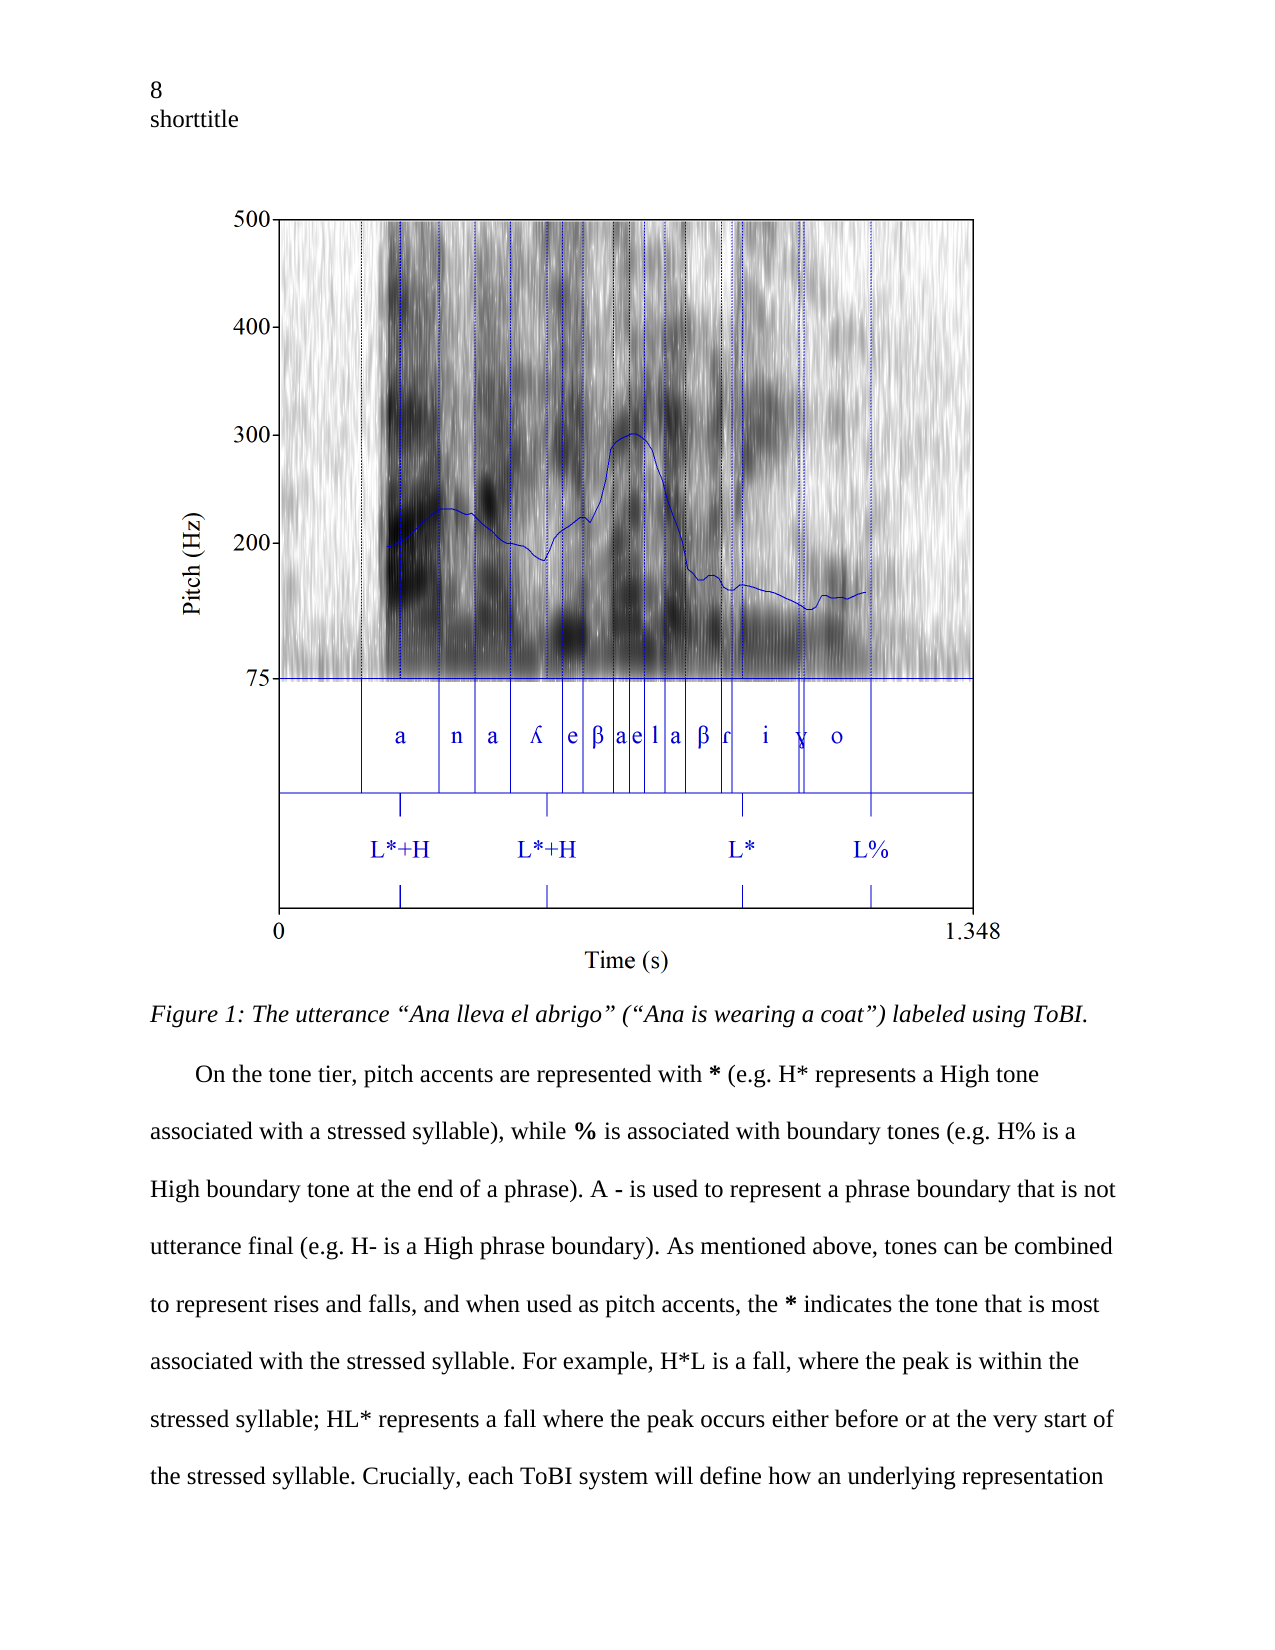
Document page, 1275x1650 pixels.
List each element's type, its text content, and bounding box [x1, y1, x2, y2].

table_header Figure 1: The utterance “Ana lleva el abrigo” (“Ana is wearing a coat”) labeled using ToBI. [139, 150, 1114, 1059]
picture [174, 150, 1078, 978]
